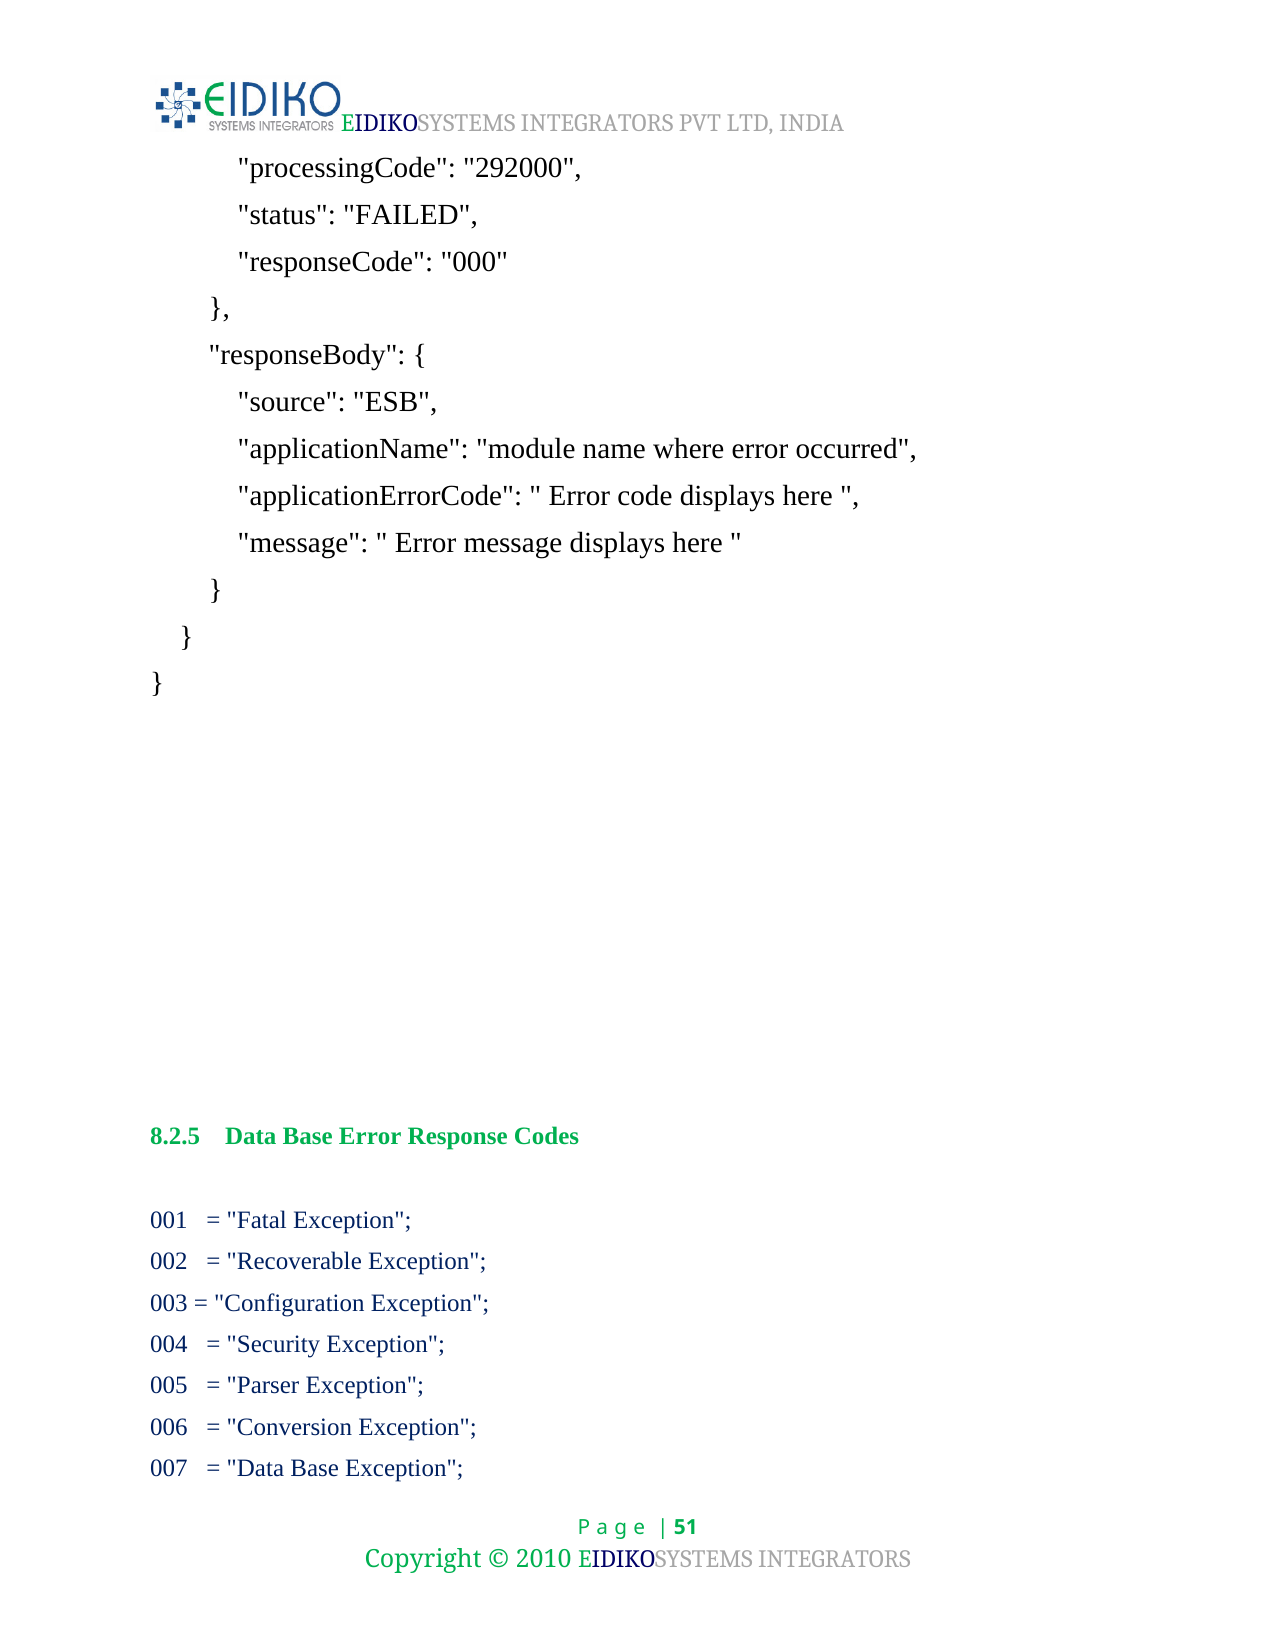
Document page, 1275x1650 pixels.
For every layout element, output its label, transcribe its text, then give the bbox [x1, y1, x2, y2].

text } [150, 572, 1125, 605]
text 006 = "Conversion Exception"; [150, 1412, 1125, 1440]
text "status": "FAILED", [150, 197, 1125, 230]
text "responseBody": { [150, 337, 1125, 371]
text 005 = "Parser Exception"; [150, 1370, 1125, 1399]
text 007 = "Data Base Exception"; [150, 1453, 1125, 1482]
text "processingCode": "292000", [150, 150, 1125, 183]
text } [150, 666, 1125, 699]
text }, [150, 291, 1125, 324]
text 001 = "Fatal Exception"; [150, 1205, 1125, 1234]
text "source": "ESB", [150, 384, 1125, 418]
text 002 = "Recoverable Exception"; [150, 1246, 1125, 1275]
text } [150, 619, 1125, 652]
subtitle Data Base Error Response Codes [150, 1121, 1125, 1149]
text 004 = "Security Exception"; [150, 1329, 1125, 1358]
text 003 = "Configuration Exception"; [150, 1288, 1125, 1316]
text "message": " Error message displays here " [150, 525, 1125, 558]
text "applicationName": "module name where error occurred", [150, 431, 1125, 465]
picture [150, 75, 341, 132]
text "applicationErrorCode": " Error code displays here ", [150, 478, 1125, 512]
text "responseCode": "000" [150, 244, 1125, 277]
